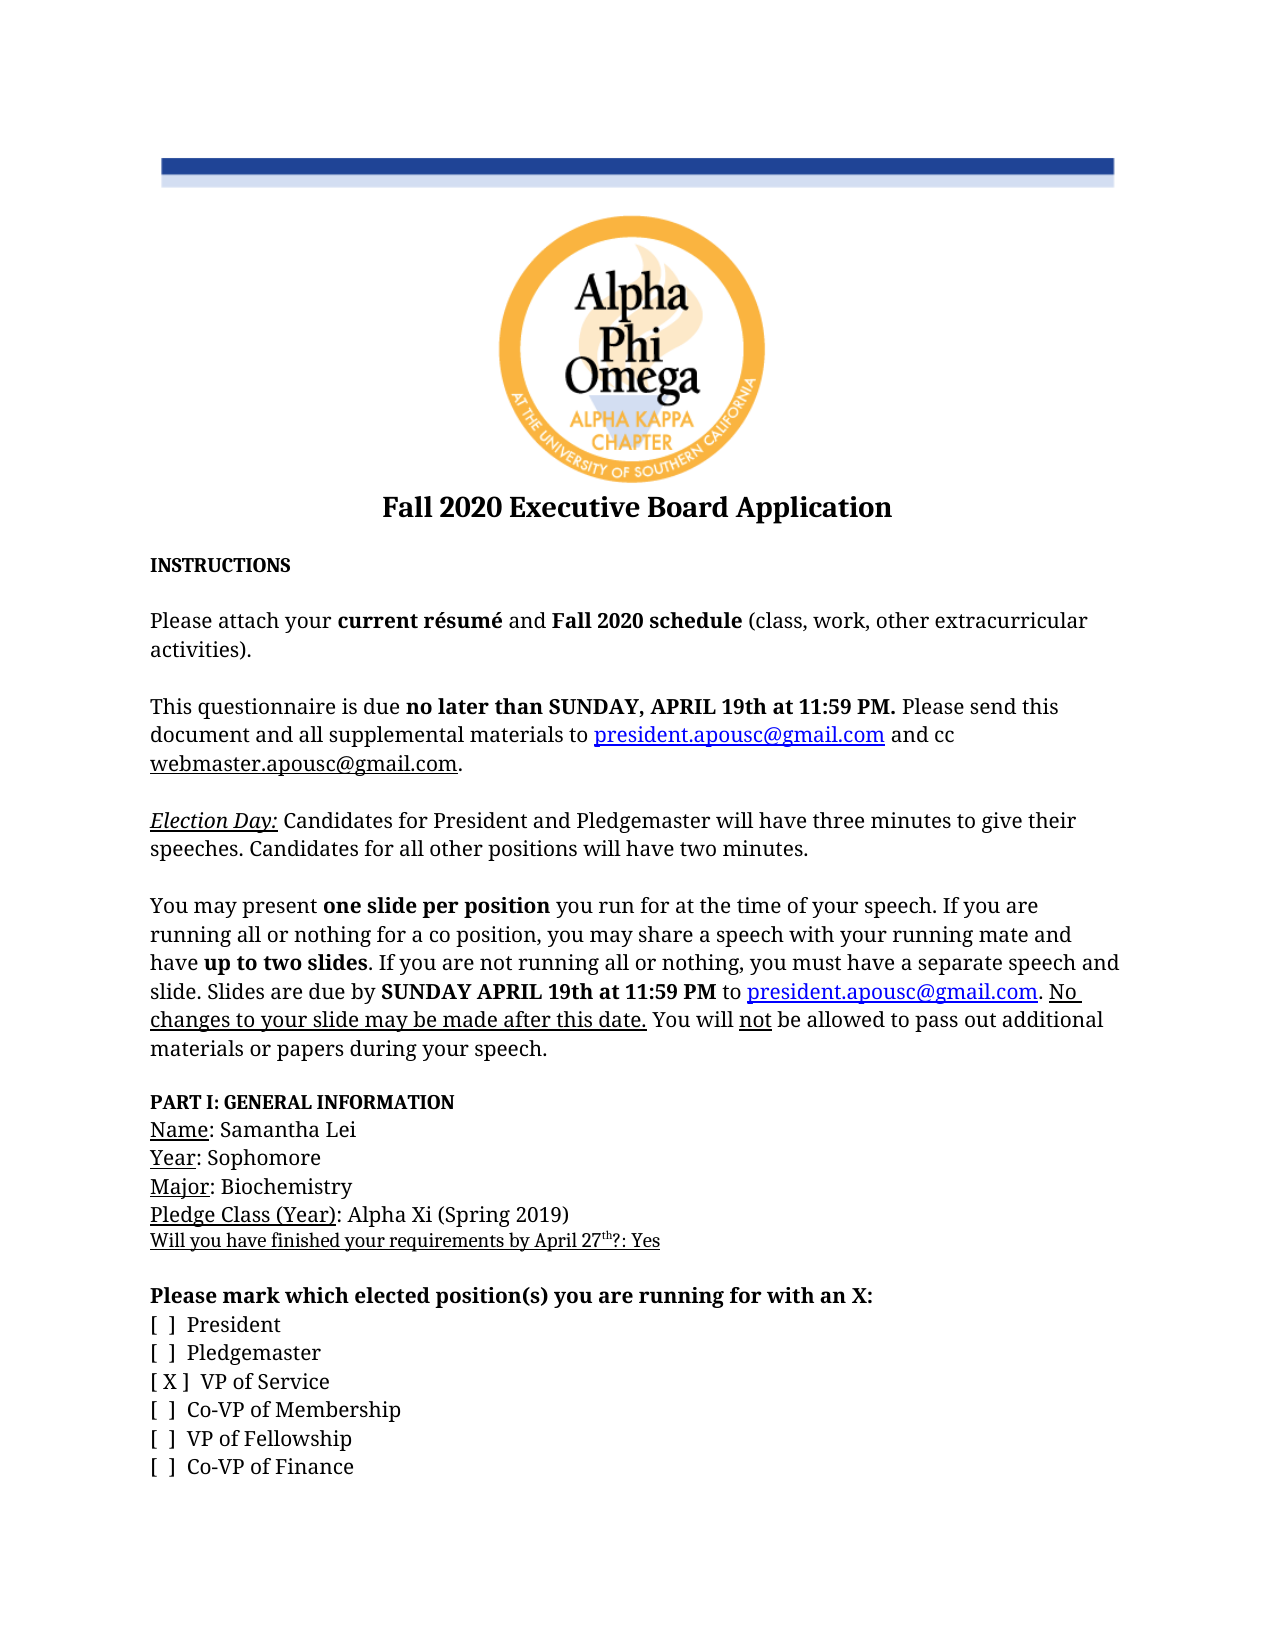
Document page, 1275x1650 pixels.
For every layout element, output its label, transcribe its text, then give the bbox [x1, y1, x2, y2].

text INSTRUCTIONS [150, 554, 1125, 578]
text Major: Biochemistry [150, 1172, 1125, 1200]
text Please attach your current résumé and Fall 2020 schedule (class, work, other extracurricular activities). [150, 606, 1125, 663]
text You may present one slide per position you run for at the time of your speech. If you are running all or nothing for a co position, you may share a speech with your running mate and have up to two slides. If you are not running all or nothing, you must have a separate speech and slide. Slides are due by SUNDAY APRIL 19th at 11:59 PM to president.apousc@gmail.com. No changes to your slide may be made after this date. You will not be allowed to pass out additional materials or papers during your speech. [150, 892, 1125, 1062]
text Name: Samantha Lei [150, 1115, 1125, 1143]
text [ ] Co-VP of Membership [150, 1395, 1125, 1424]
text [ ] VP of Fellowship [150, 1424, 1125, 1452]
text Pledge Class (Year): Alpha Xi (Spring 2019) [150, 1200, 1125, 1229]
text Election Day: Candidates for President and Pledgemaster will have three minutes to give their speeches. Candidates for all other positions will have two minutes. [150, 806, 1125, 863]
text Please mark which elected position(s) you are running for with an X: [150, 1281, 1125, 1310]
text PART I: GENERAL INFORMATION [150, 1091, 1125, 1115]
text [ ] Pledgemaster [150, 1338, 1125, 1367]
text This questionnaire is due no later than SUNDAY, APRIL 19th at 11:59 PM. Please send this document and all supplemental materials to president.apousc@gmail.com and cc webmaster.apousc@gmail.com. [150, 692, 1125, 777]
picture [150, 150, 1125, 491]
text Year: Sophomore [150, 1143, 1125, 1172]
text [ ] Co-VP of Finance [150, 1452, 1125, 1481]
text Fall 2020 Executive Board Application [150, 491, 1125, 525]
text [ ] President [150, 1310, 1125, 1338]
text [ X ] VP of Service [150, 1367, 1125, 1395]
text Will you have finished your requirements by April 27th?: Yes [150, 1229, 1125, 1253]
